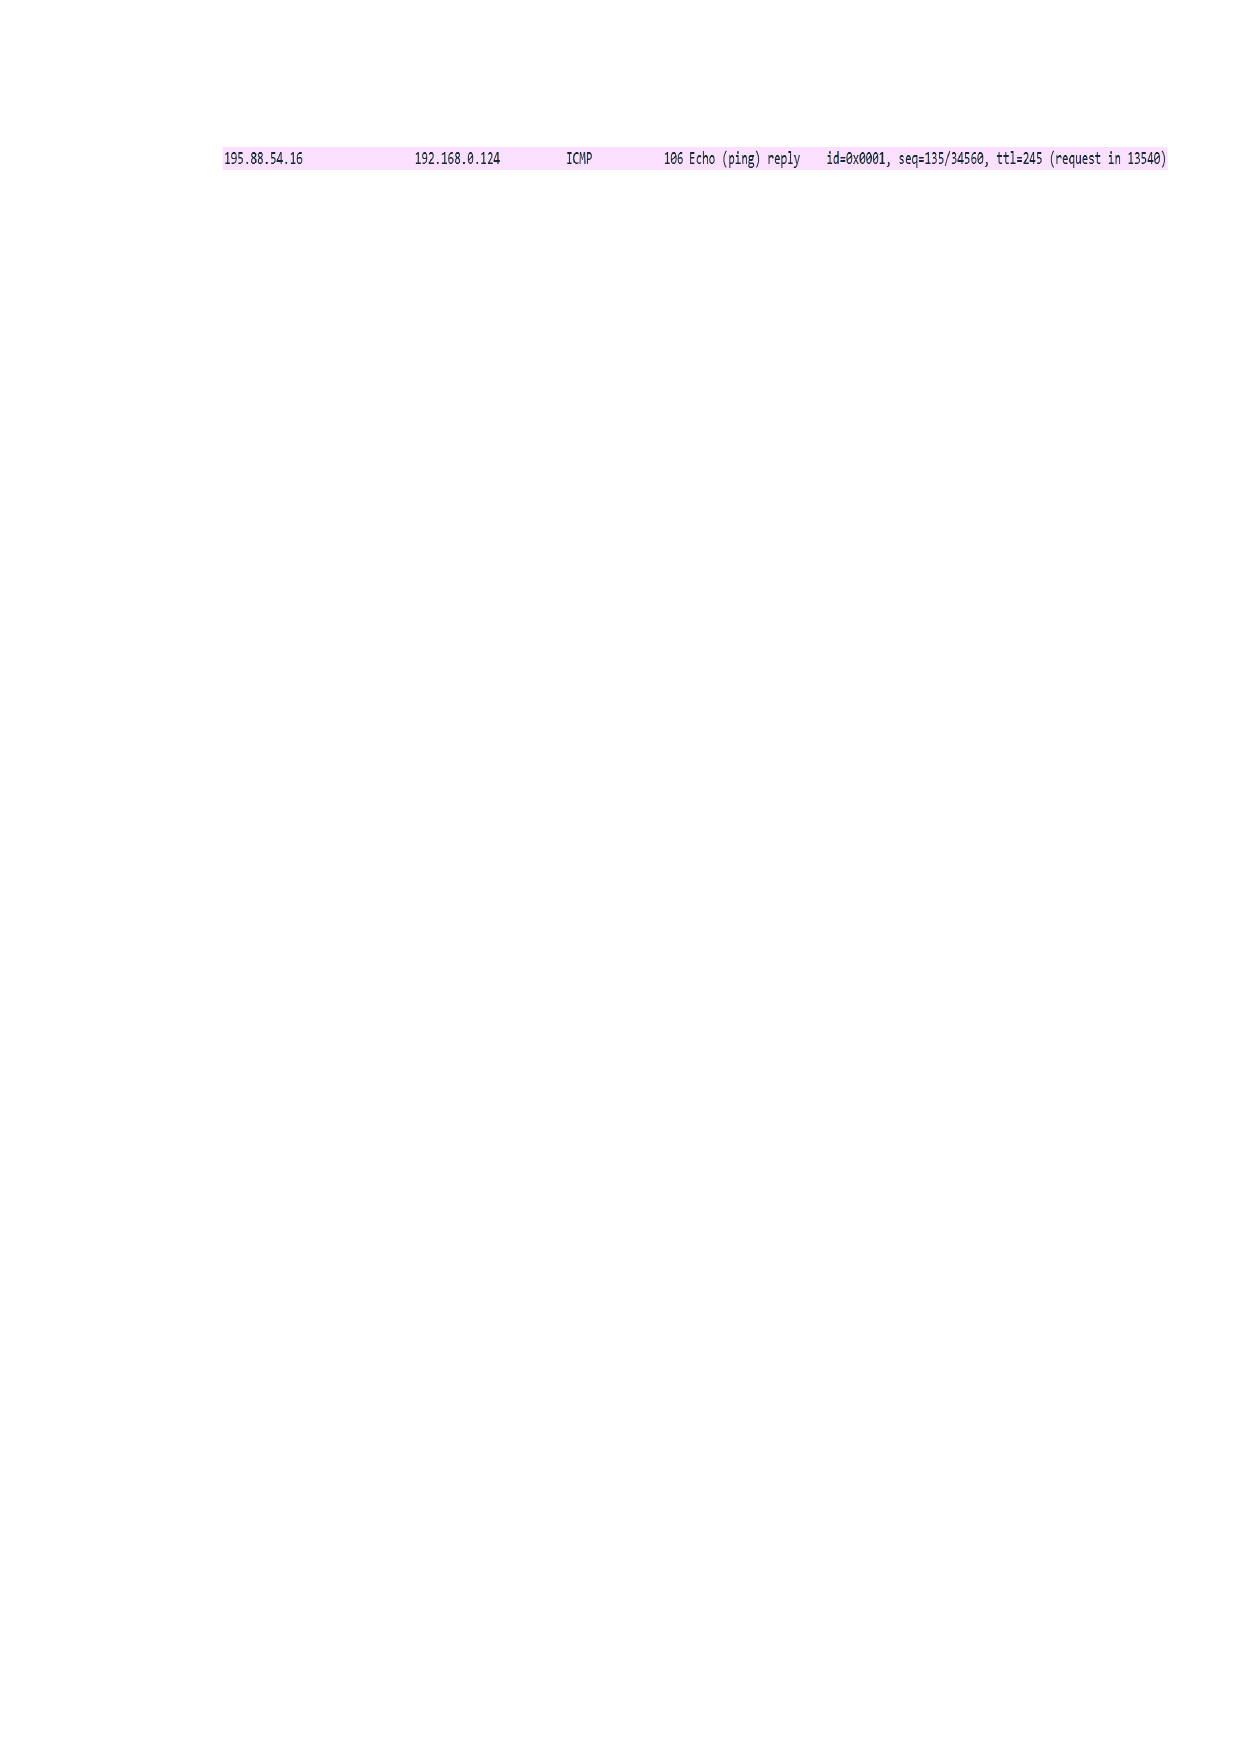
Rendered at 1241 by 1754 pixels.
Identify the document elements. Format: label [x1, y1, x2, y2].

picture [222, 147, 1168, 170]
